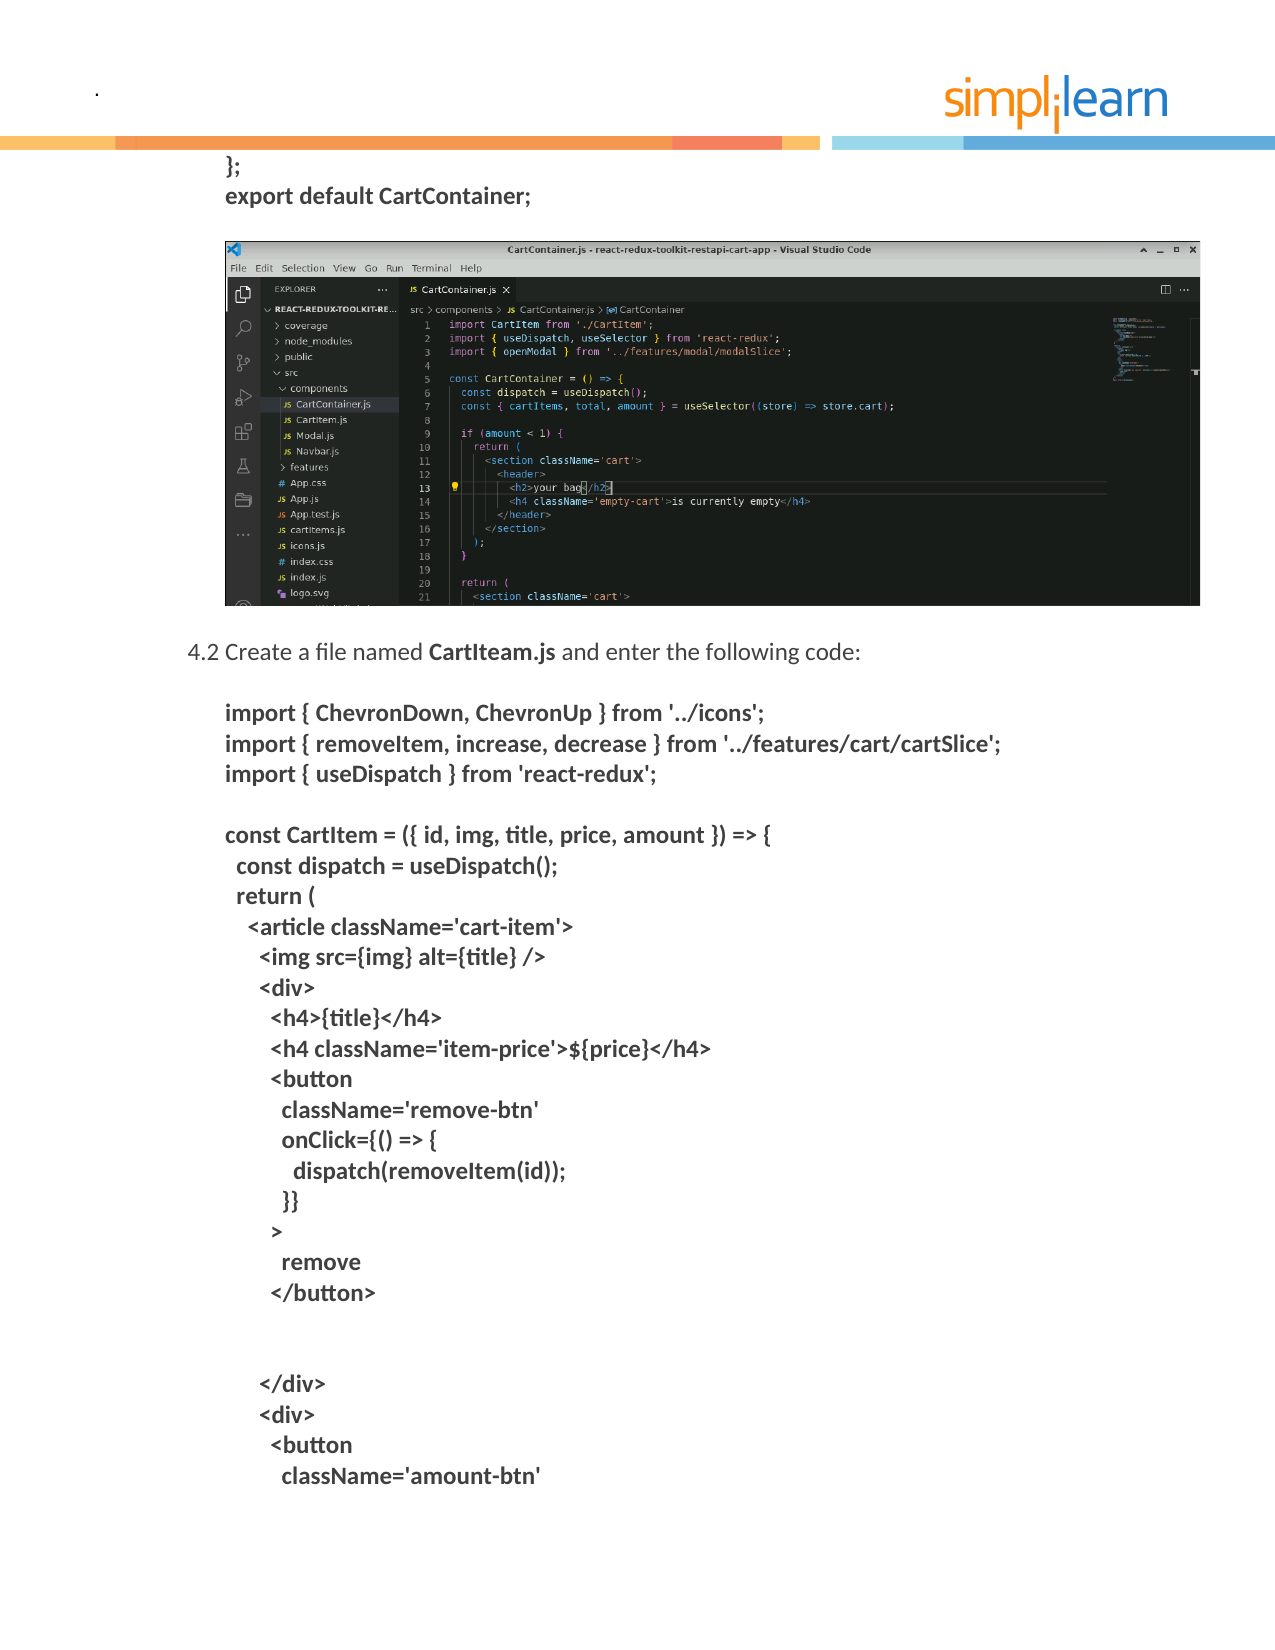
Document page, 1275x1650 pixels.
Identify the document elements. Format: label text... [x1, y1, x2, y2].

list remove [225, 1247, 1125, 1277]
list dispatch(removeItem(id)); [225, 1155, 1125, 1186]
list </button> [225, 1277, 1125, 1308]
list <img src={img} alt={title} /> [225, 941, 1125, 972]
list Create a file named CartIteam.js and enter the following code: [187, 636, 1125, 667]
list <button [225, 1063, 1125, 1094]
list export default CartContainer; [225, 181, 1125, 211]
list </div> [225, 1369, 1125, 1399]
list <article className='cart-item'> [225, 911, 1125, 941]
list return ( [225, 880, 1125, 911]
list }; [225, 150, 1125, 181]
list import { removeItem, increase, decrease } from '../features/cart/cartSlice'; [225, 728, 1125, 758]
list import { ChevronDown, ChevronUp } from '../icons'; [225, 697, 1125, 728]
list className='amount-btn' [225, 1460, 1125, 1491]
list const dispatch = useDispatch(); [225, 850, 1125, 880]
list import { useDispatch } from 'react-redux'; [225, 758, 1125, 789]
list <div> [225, 1399, 1125, 1430]
list <h4 className='item-price'>${price}</h4> [225, 1033, 1125, 1063]
list <button [225, 1430, 1125, 1460]
list className='remove-btn' [225, 1094, 1125, 1124]
list > [225, 1216, 1125, 1247]
picture [225, 241, 1200, 606]
list <div> [225, 972, 1125, 1002]
list const CartItem = ({ id, img, title, price, amount }) => { [225, 819, 1125, 850]
list onClick={() => { [225, 1124, 1125, 1155]
picture [0, 75, 1275, 150]
list <h4>{title}</h4> [225, 1002, 1125, 1033]
list }} [225, 1186, 1125, 1216]
